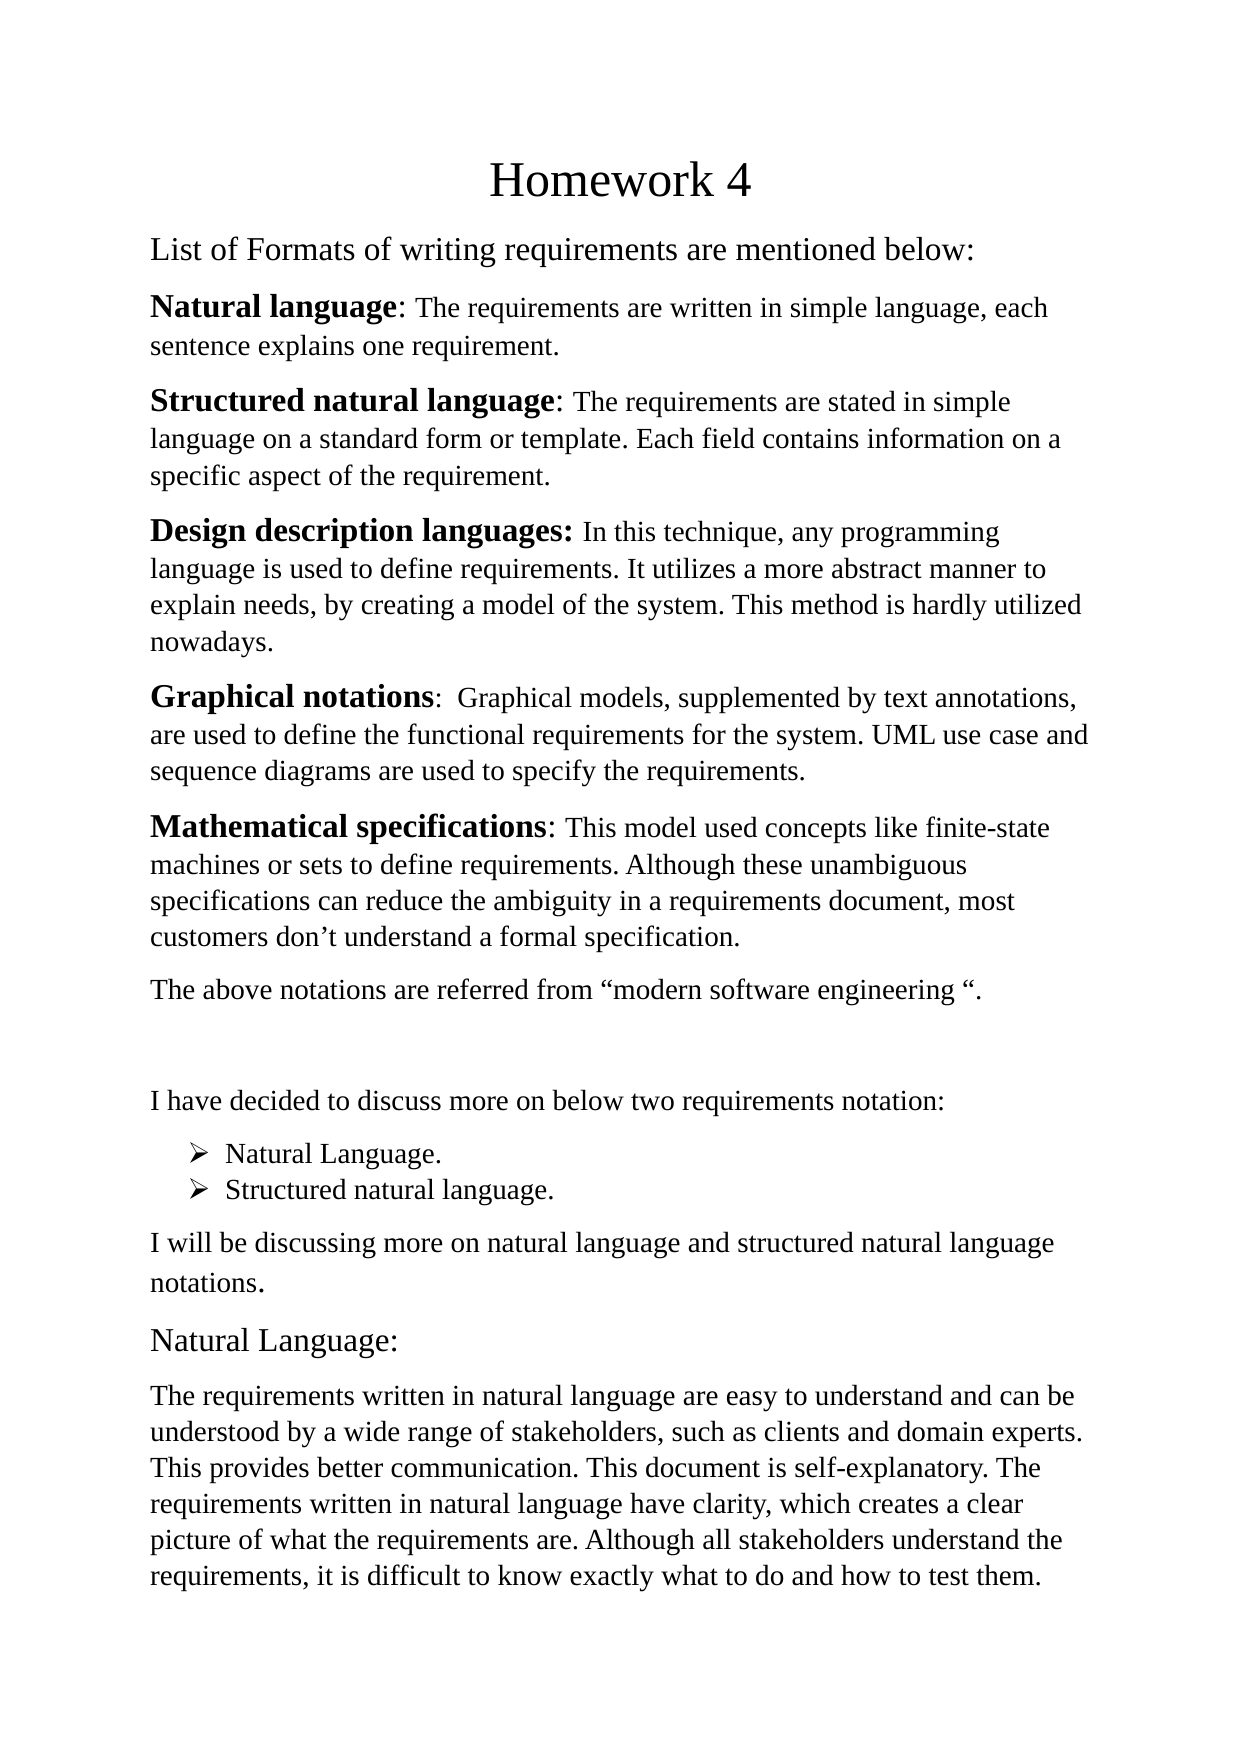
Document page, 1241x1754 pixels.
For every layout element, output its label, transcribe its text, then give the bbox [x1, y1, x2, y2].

text The above notations are referred from “modern software engineering “. [150, 972, 1090, 1006]
text I will be discussing more on natural language and structured natural language notations. [150, 1225, 1090, 1300]
text Homework 4 [150, 150, 1090, 207]
text Natural Language: [150, 1320, 1090, 1358]
text List of Formats of writing requirements are mentioned below: [150, 229, 1090, 267]
text Natural language: The requirements are written in simple language, each sentence explains one requirement. [150, 287, 1090, 361]
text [150, 1378, 1090, 1592]
list Structured natural language. [187, 1172, 1090, 1206]
list Natural Language. [187, 1136, 1090, 1170]
text Graphical notations: Graphical models, supplemented by text annotations, are used to define the functional requirements for the system. UML use case and sequence diagrams are used to specify the requirements. [150, 676, 1090, 787]
text Mathematical specifications: This model used concepts like finite-state machines or sets to define requirements. Although these unambiguous specifications can reduce the ambiguity in a requirements document, most customers don’t understand a formal specification. [150, 806, 1090, 953]
text Structured natural language: The requirements are stated in simple language on a standard form or template. Each field contains information on a specific aspect of the requirement. [150, 381, 1090, 491]
text I have decided to discuss more on below two requirements notation: [150, 1083, 1090, 1117]
text Design description languages: In this technique, any programming language is used to define requirements. It utilizes a more abstract manner to explain needs, by creating a model of the system. This method is hardly utilized nowadays. [150, 510, 1090, 657]
